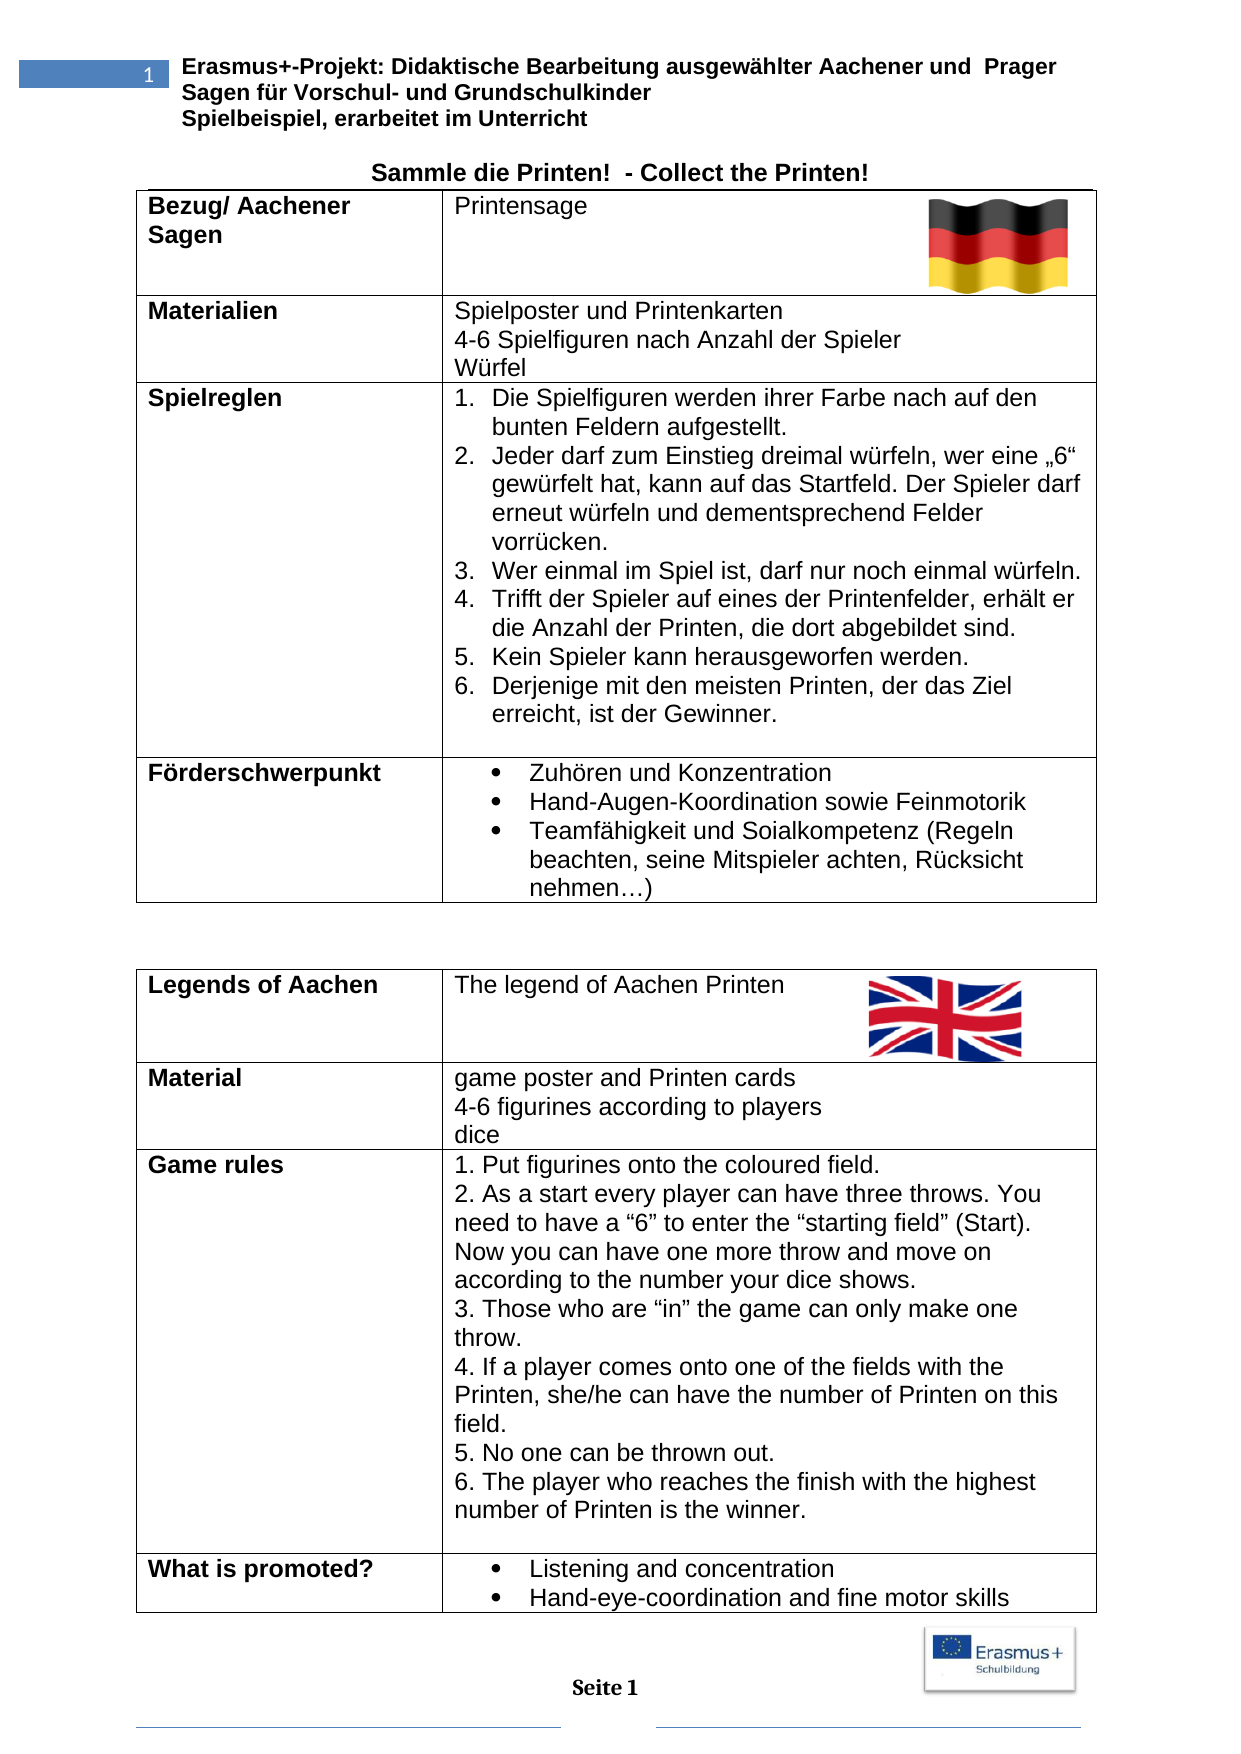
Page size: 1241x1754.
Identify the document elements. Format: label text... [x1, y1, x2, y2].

table_cell Spielposter und Printenkarten 4-6 Spielfiguren nach Anzahl der Spieler Würfel [443, 296, 1096, 382]
text Sammle die Printen! - Collect the Printen! [148, 148, 1093, 189]
table_cell game poster and Printen cards 4-6 figurines according to players dice [443, 1063, 1096, 1149]
table_cell Listening and concentration Hand-eye-coordination and fine motor skills social skills (play in a team, respect the rules and other players….) [443, 1554, 1096, 1612]
table_cell 1. Put figurines onto the coloured field. 2. As a start every player can have three throws. You need to have a “6” to enter the “starting field” (Start). Now you can have one more throw and move on according to the number your dice shows. 3. Those who are “in” the game can only make one throw. 4. If a player comes onto one of the fields with the Printen, she/he can have the number of Printen on this field. 5. No one can be thrown out. 6. The player who reaches the finish with the highest number of Printen is the winner. [443, 1150, 1096, 1553]
table_cell Game rules [137, 1150, 442, 1553]
table_cell Die Spielfiguren werden ihrer Farbe nach auf den bunten Feldern aufgestellt. Jeder darf zum Einstieg dreimal würfeln, wer eine „6“ gewürfelt hat, kann auf das Startfeld. Der Spieler darf erneut würfeln und dementsprechend Felder vorrücken. Wer einmal im Spiel ist, darf nur noch einmal würfeln. Trifft der Spieler auf eines der Printenfelder, erhält er die Anzahl der Printen, die dort abgebildet sind. Kein Spieler kann herausgeworfen werden. Derjenige mit den meisten Printen, der das Ziel erreicht, ist der Gewinner. [443, 383, 1096, 757]
table_cell What is promoted? [137, 1554, 442, 1612]
table_header Bezug/ Aachener Sagen [137, 191, 442, 295]
picture [917, 1621, 1082, 1696]
table_header The legend of Aachen Printen [443, 970, 1096, 1062]
table_header Printensage [443, 191, 1096, 295]
table_cell Material [137, 1063, 442, 1149]
table_header Legends of Aachen [137, 970, 442, 1062]
table_cell Materialien [137, 296, 442, 382]
table_cell Zuhören und Konzentration Hand-Augen-Koordination sowie Feinmotorik Teamfähigkeit und Soialkompetenz (Regeln beachten, seine Mitspieler achten, Rücksicht nehmen…) [443, 758, 1096, 902]
picture [920, 198, 1076, 295]
table_cell Spielreglen [137, 383, 442, 757]
table_cell Förderschwerpunkt [137, 758, 442, 902]
picture [868, 976, 1022, 1062]
